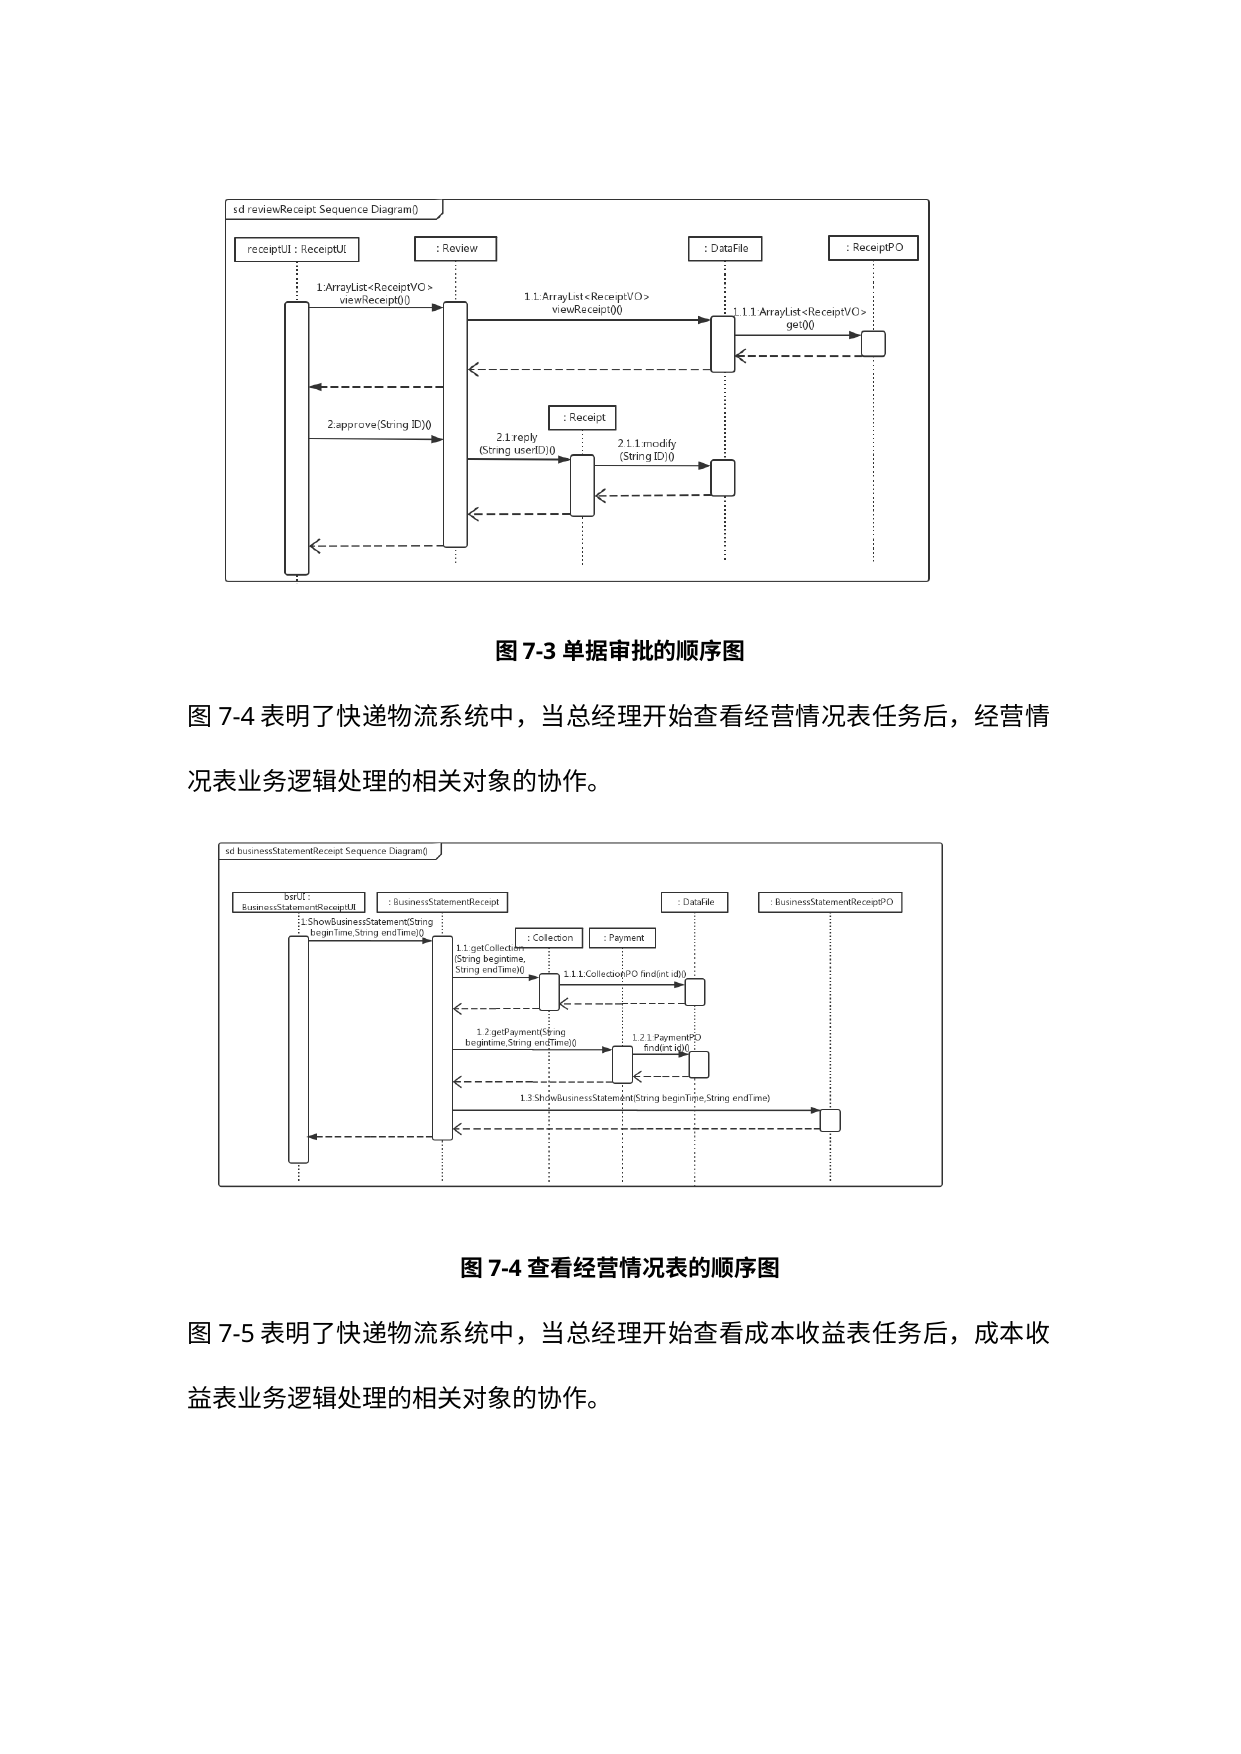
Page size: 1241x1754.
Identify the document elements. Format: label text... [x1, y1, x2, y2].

text 图7-5表明了快递物流系统中，当总经理开始查看成本收益表任务后，成本收益表业务逻辑处理的相关对象的协作。 [187, 1299, 1053, 1429]
picture [187, 162, 954, 608]
text 图7-3 单据审批的顺序图 [187, 617, 1053, 682]
picture [187, 812, 963, 1207]
text 图7-4 查看经营情况表的顺序图 [187, 1234, 1053, 1299]
text 图7-4表明了快递物流系统中，当总经理开始查看经营情况表任务后，经营情况表业务逻辑处理的相关对象的协作。 [187, 682, 1053, 812]
